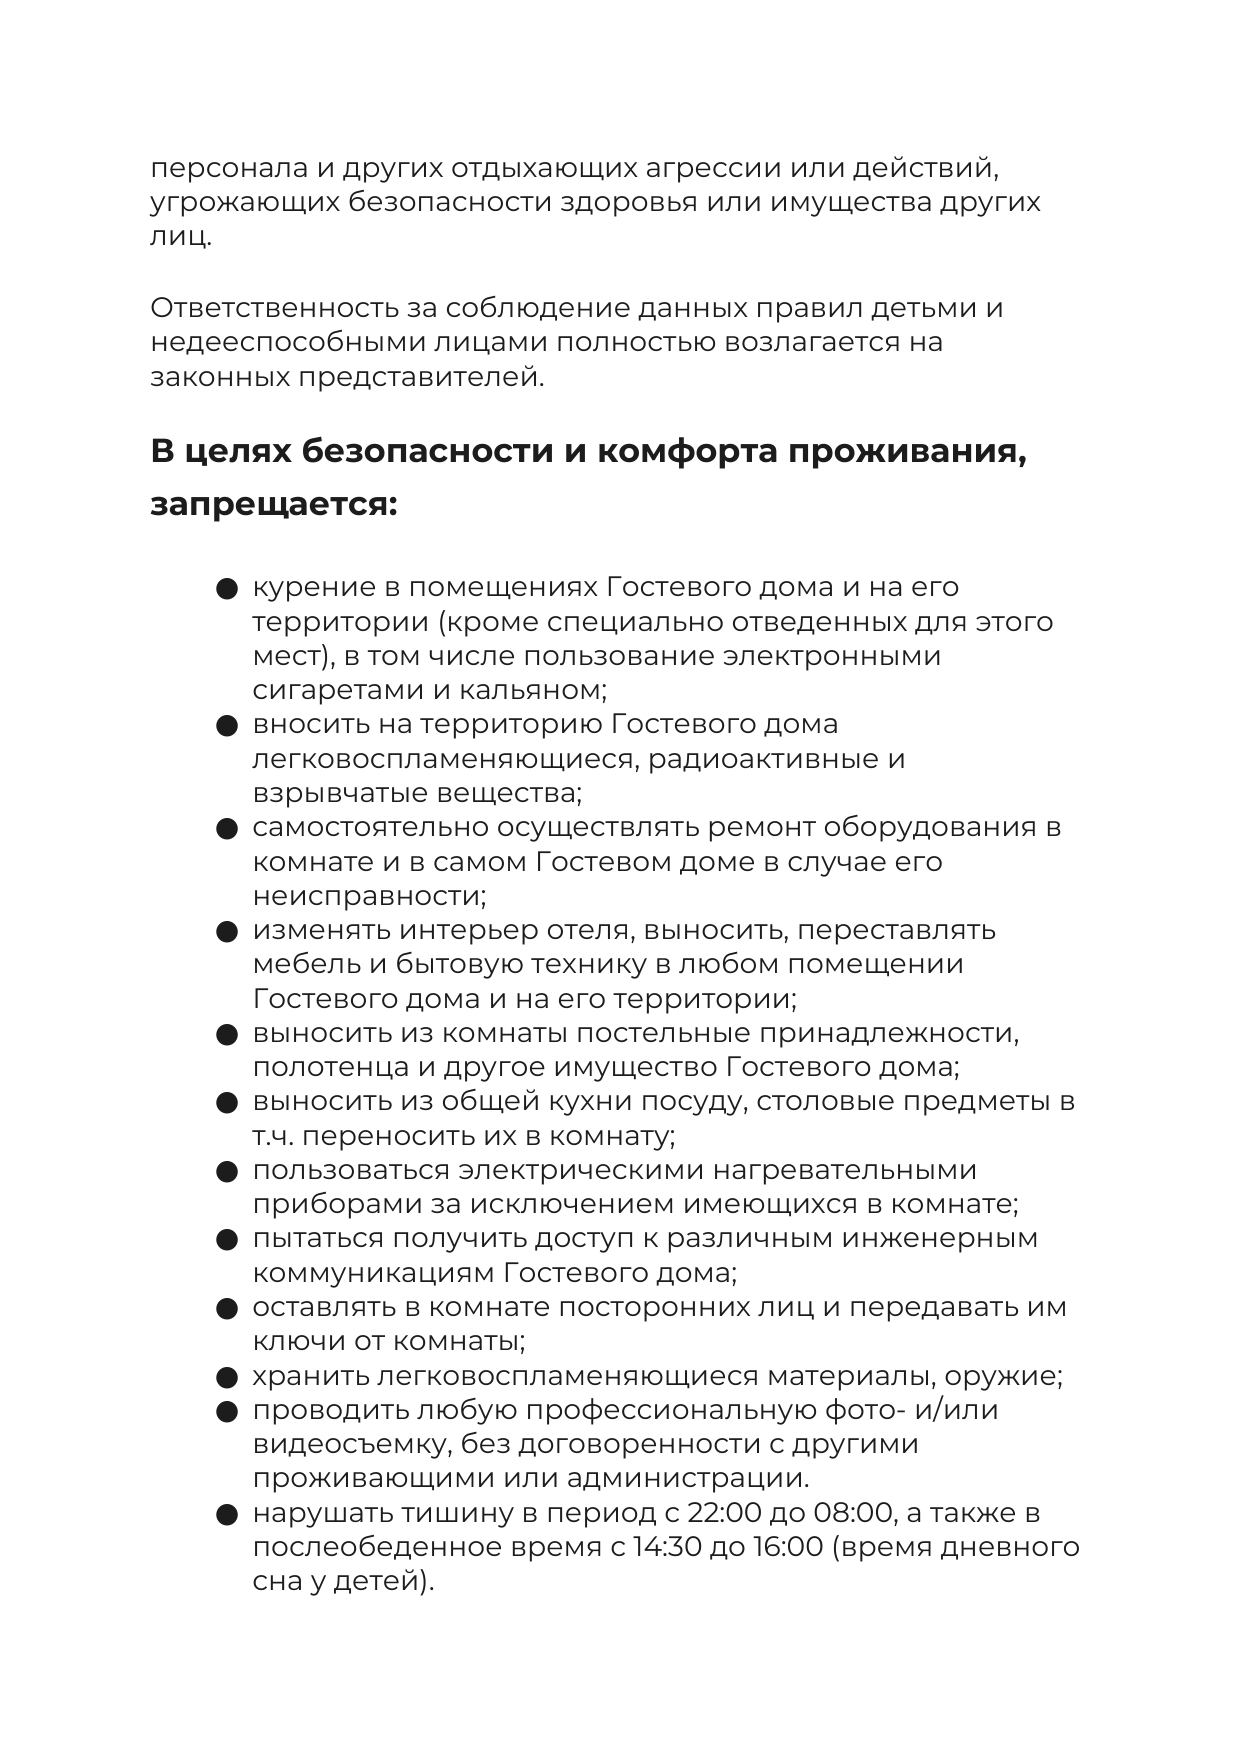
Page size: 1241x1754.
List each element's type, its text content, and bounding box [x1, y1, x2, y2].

list оставлять в комнате посторонних лиц и передавать им ключи от комнаты; [214, 1289, 1090, 1358]
list самостоятельно осуществлять ремонт оборудования в комнате и в самом Гостевом доме в случае его неисправности; [214, 809, 1090, 912]
subtitle В целях безопасности и комфорта проживания, запрещается: [150, 431, 1090, 524]
list изменять интерьер отеля, выносить, переставлять мебель и бытовую технику в любом помещении Гостевого дома и на его территории; [214, 912, 1090, 1015]
list нарушать тишину в период с 22:00 до 08:00, а также в послеобеденное время с 14:30 до 16:00 (время дневного сна у детей). [214, 1495, 1090, 1598]
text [150, 150, 1090, 253]
list выносить из комнаты постельные принадлежности, полотенца и другое имущество Гостевого дома; [214, 1015, 1090, 1084]
list пытаться получить доступ к различным инженерным коммуникациям Гостевого дома; [214, 1221, 1090, 1289]
list проводить любую профессиональную фото- и/или видеосъемку, без договоренности с другими проживающими или администрации. [214, 1392, 1090, 1495]
list пользоваться электрическими нагревательными приборами за исключением имеющихся в комнате; [214, 1152, 1090, 1221]
list курение в помещениях Гостевого дома и на его территории (кроме специально отведенных для этого мест), в том числе пользование электронными сигаретами и кальяном; [214, 569, 1090, 707]
list вносить на территорию Гостевого дома легковоспламеняющиеся, радиоактивные и взрывчатые вещества; [214, 707, 1090, 809]
list выносить из общей кухни посуду, столовые предметы в т.ч. переносить их в комнату; [214, 1084, 1090, 1152]
text Ответственность за соблюдение данных правил детьми и недееспособными лицами полностью возлагается на законных представителей. [150, 290, 1090, 393]
list хранить легковоспламеняющиеся материалы, оружие; [214, 1358, 1090, 1392]
